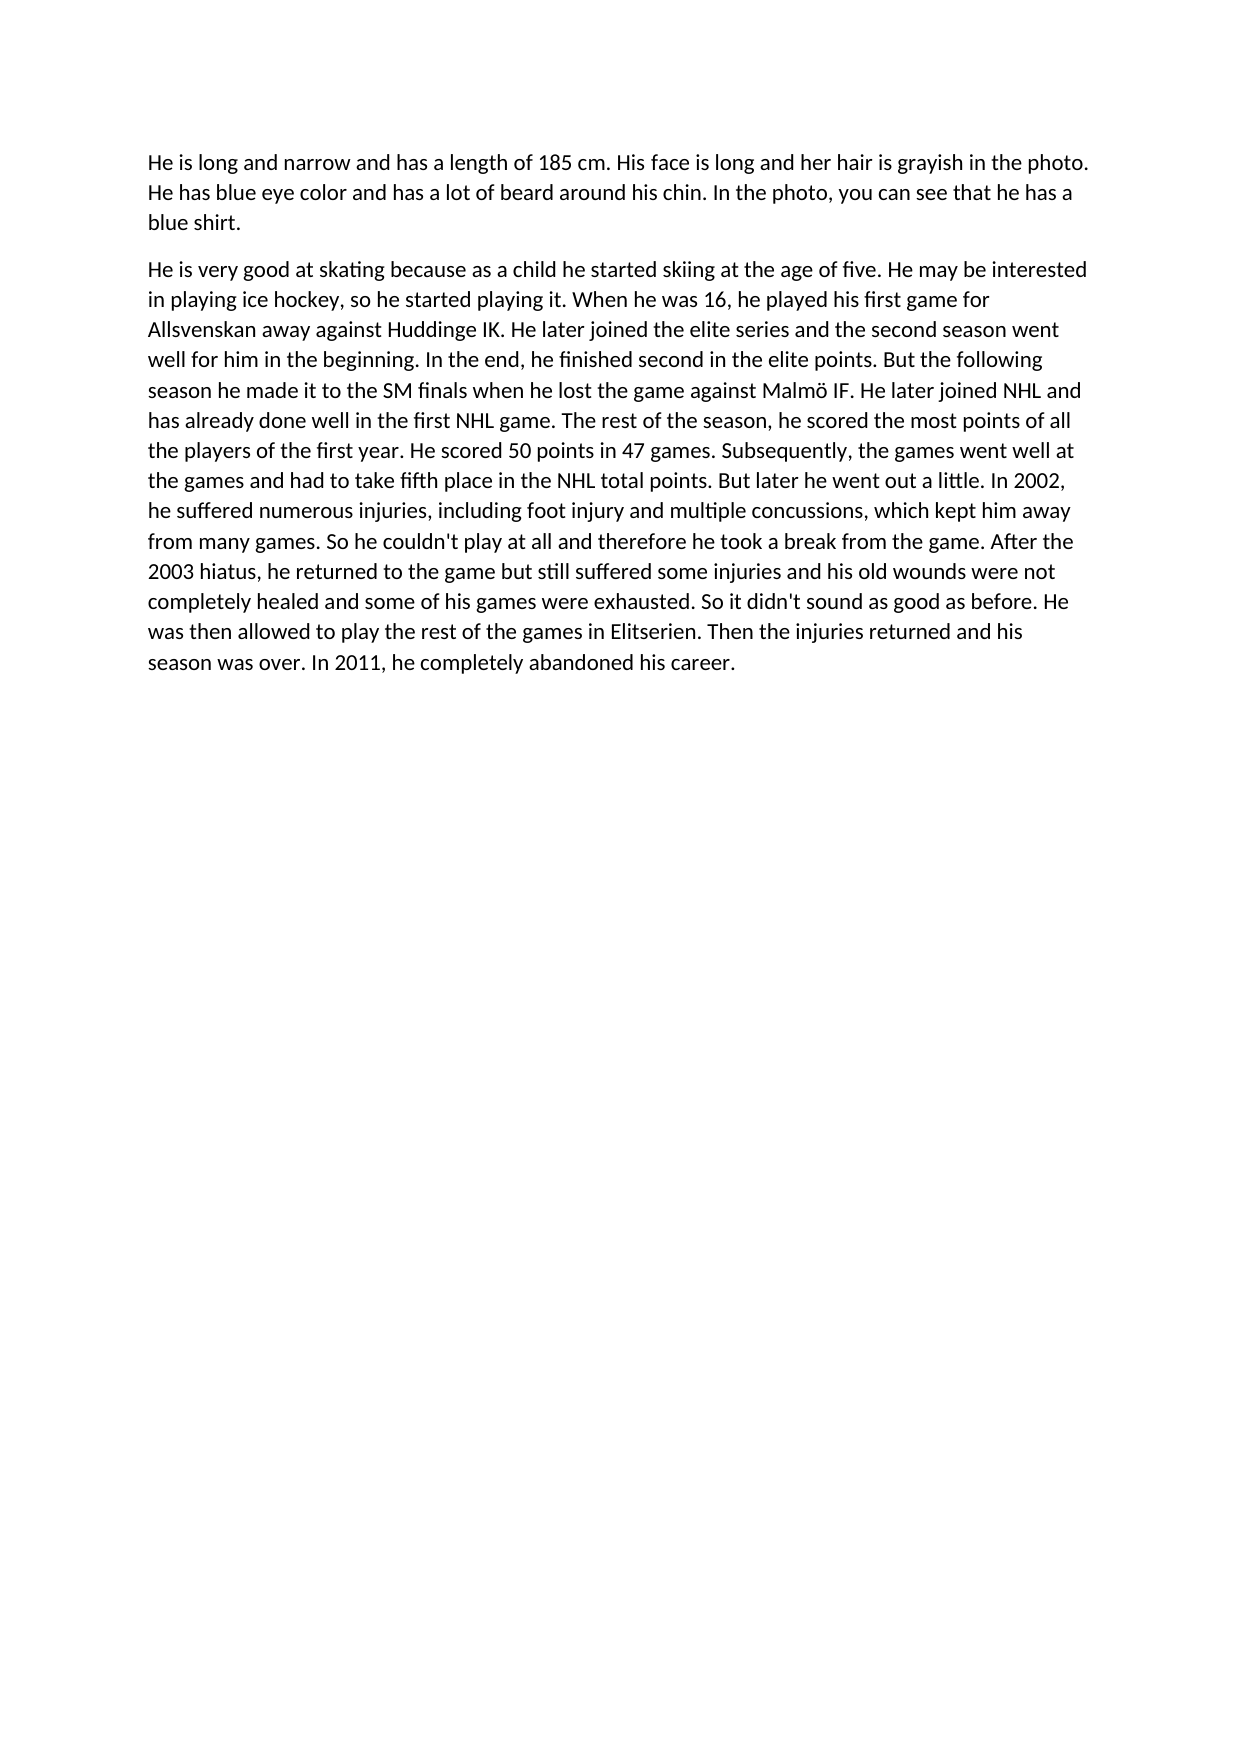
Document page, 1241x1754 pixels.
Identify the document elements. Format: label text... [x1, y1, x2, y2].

text He is long and narrow and has a length of 185 cm. His face is long and her hair is grayish in the photo. He has blue eye color and has a lot of beard around his chin. In the photo, you can see that he has a blue shirt. [148, 148, 1093, 236]
text He is very good at skating because as a child he started skiing at the age of five. He may be interested in playing ice hockey, so he started playing it. When he was 16, he played his first game for Allsvenskan away against Huddinge IK. He later joined the elite series and the second season went well for him in the beginning. In the end, he finished second in the elite points. But the following season he made it to the SM finals when he lost the game against Malmö IF. He later joined NHL and has already done well in the first NHL game. The rest of the season, he scored the most points of all the players of the first year. He scored 50 points in 47 games. Subsequently, the games went well at the games and had to take fifth place in the NHL total points. But later he went out a little. In 2002, he suffered numerous injuries, including foot injury and multiple concussions, which kept him away from many games. So he couldn't play at all and therefore he took a break from the game. After the 2003 hiatus, he returned to the game but still suffered some injuries and his old wounds were not completely healed and some of his games were exhausted. So it didn't sound as good as before. He was then allowed to play the rest of the games in Elitserien. Then the injuries returned and his season was over. In 2011, he completely abandoned his career. [148, 255, 1093, 676]
